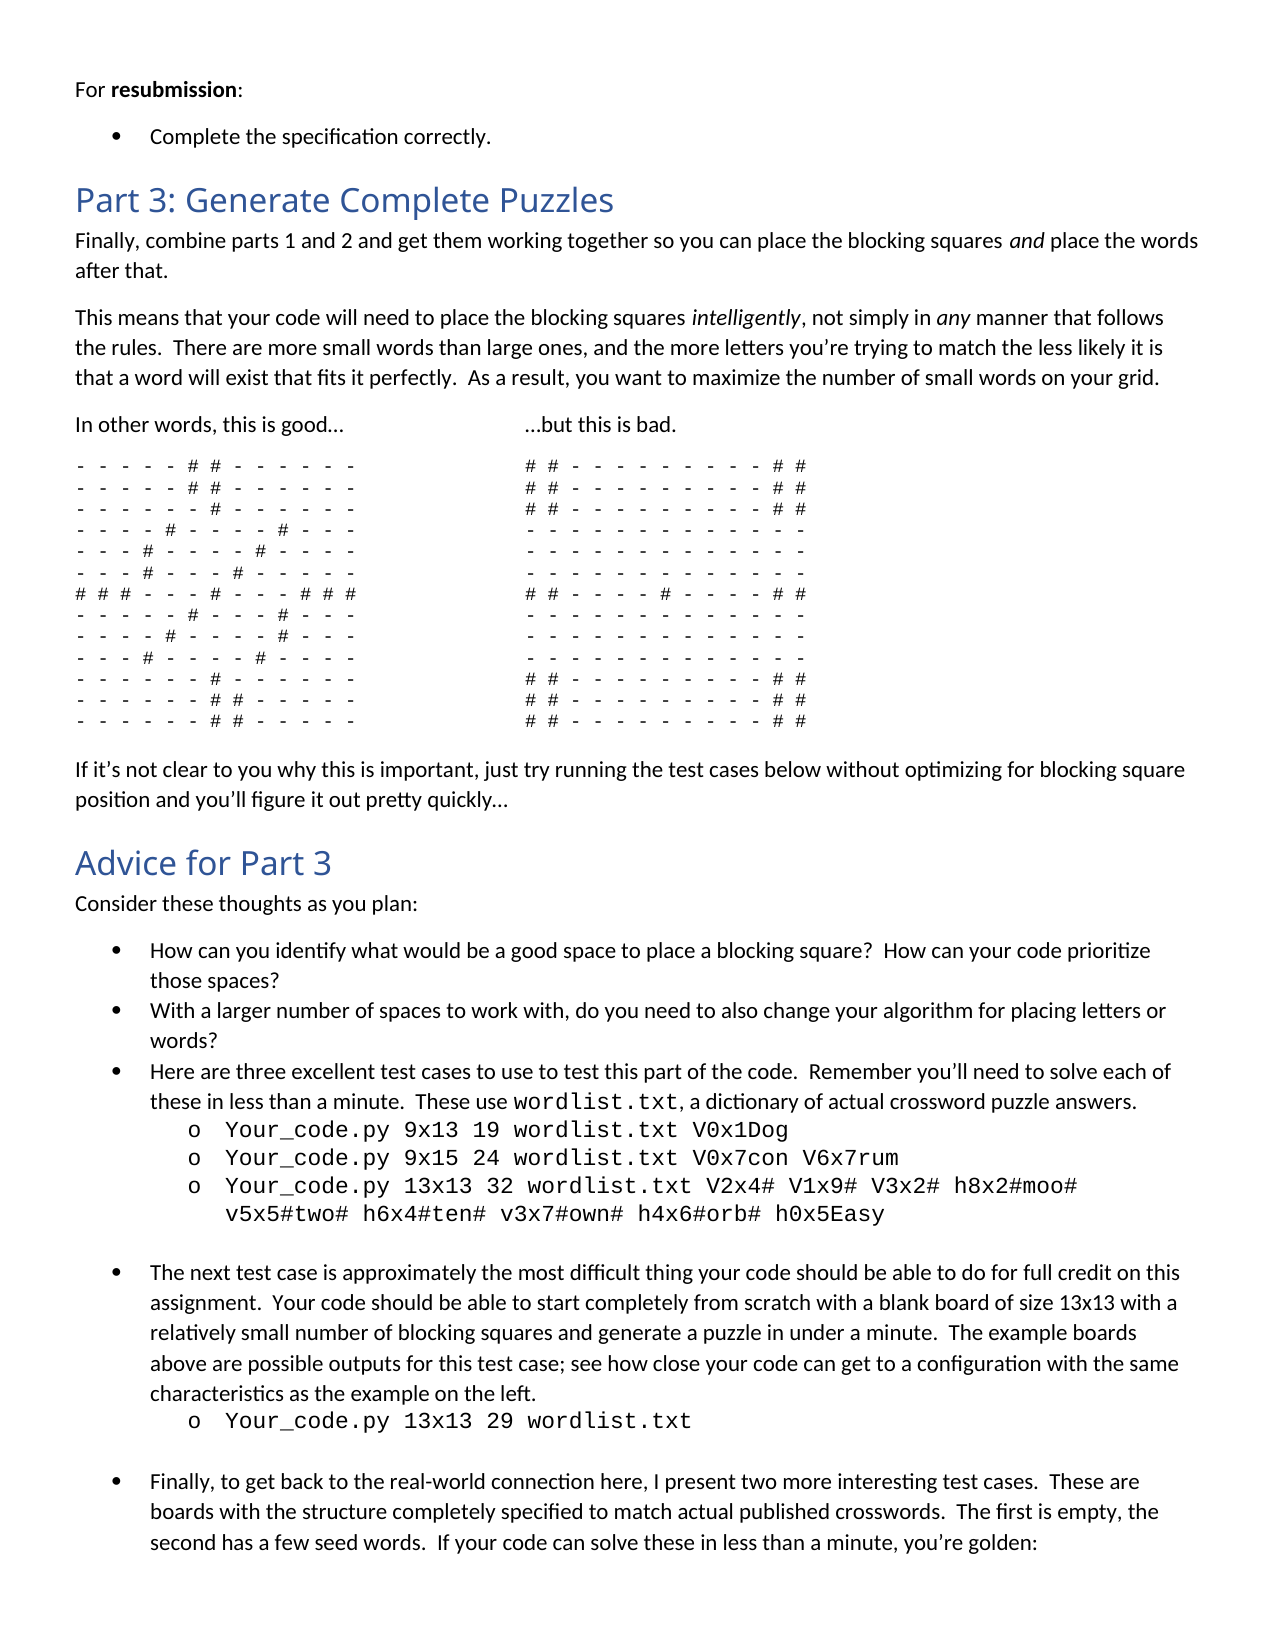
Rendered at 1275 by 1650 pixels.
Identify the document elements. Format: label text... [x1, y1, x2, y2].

text - - - # - - - - # - - - - - - - - - - - - - - - - - [75, 648, 1200, 670]
list Here are three excellent test cases to use to test this part of the code. Remember you’ll need to solve each of these in less than a minute. These use wordlist.txt, a dictionary of actual crossword puzzle answers. [112, 1057, 1200, 1116]
list The next test case is approximately the most difficult thing your code should be able to do for full credit on this assignment. Your code should be able to start completely from scratch with a blank board of size 13x13 with a relatively small number of blocking squares and generate a puzzle in under a minute. The example boards above are possible outputs for this test case; see how close your code can get to a configuration with the same characteristics as the example on the left. [112, 1258, 1200, 1407]
text - - - - - # # - - - - - - # # - - - - - - - - - # # [75, 457, 1200, 478]
text If it’s not clear to you why this is important, just try running the test cases below without optimizing for blocking square position and you’ll figure it out pretty quickly… [75, 755, 1200, 813]
text - - - # - - - - # - - - - - - - - - - - - - - - - - [75, 542, 1200, 563]
text # # # - - - # - - - # # # # # - - - - # - - - - # # [75, 585, 1200, 606]
text - - - - - - # - - - - - - # # - - - - - - - - - # # [75, 670, 1200, 691]
text - - - - - # # - - - - - - # # - - - - - - - - - # # [75, 478, 1200, 500]
text - - - - - # - - - # - - - - - - - - - - - - - - - - [75, 606, 1200, 627]
list Your_code.py 9x15 24 wordlist.txt V0x7con V6x7rum [187, 1146, 1200, 1172]
text - - - # - - - # - - - - - - - - - - - - - - - - - - [75, 563, 1200, 585]
subtitle Part 3: Generate Complete Puzzles [75, 177, 1200, 222]
list Your_code.py 9x13 19 wordlist.txt V0x1Dog [187, 1118, 1200, 1144]
text - - - - # - - - - # - - - - - - - - - - - - - - - - [75, 627, 1200, 648]
list Complete the specification correctly. [112, 122, 1200, 150]
text In other words, this is good… …but this is bad. [75, 410, 1200, 438]
list With a larger number of spaces to work with, do you need to also change your algorithm for placing letters or words? [112, 996, 1200, 1055]
list How can you identify what would be a good space to place a blocking square? How can your code prioritize those spaces? [112, 936, 1200, 994]
list Your_code.py 13x13 32 wordlist.txt V2x4# V1x9# V3x2# h8x2#moo# v5x5#two# h6x4#ten# v3x7#own# h4x6#orb# h0x5Easy [187, 1174, 1200, 1228]
text - - - - - - # # - - - - - # # - - - - - - - - - # # [75, 691, 1200, 712]
text This means that your code will need to place the blocking squares intelligently, not simply in any manner that follows the rules. There are more small words than large ones, and the more letters you’re trying to match the less likely it is that a word will exist that fits it perfectly. As a result, you want to maximize the number of small words on your grid. [75, 303, 1200, 392]
text - - - - - - # - - - - - - # # - - - - - - - - - # # [75, 500, 1200, 521]
text - - - - # - - - - # - - - - - - - - - - - - - - - - [75, 521, 1200, 542]
text Consider these thoughts as you plan: [75, 889, 1200, 917]
text For resubmission: [75, 75, 1200, 103]
text Finally, combine parts 1 and 2 and get them working together so you can place the blocking squares and place the words after that. [75, 226, 1200, 284]
list Your_code.py 13x13 29 wordlist.txt [187, 1409, 1200, 1435]
text - - - - - - # # - - - - - # # - - - - - - - - - # # [75, 712, 1200, 733]
subtitle Advice for Part 3 [75, 840, 1200, 886]
list Finally, to get back to the real-world connection here, I present two more interesting test cases. These are boards with the structure completely specified to match actual published crosswords. The first is empty, the second has a few seed words. If your code can solve these in less than a minute, you’re golden: [112, 1467, 1200, 1556]
